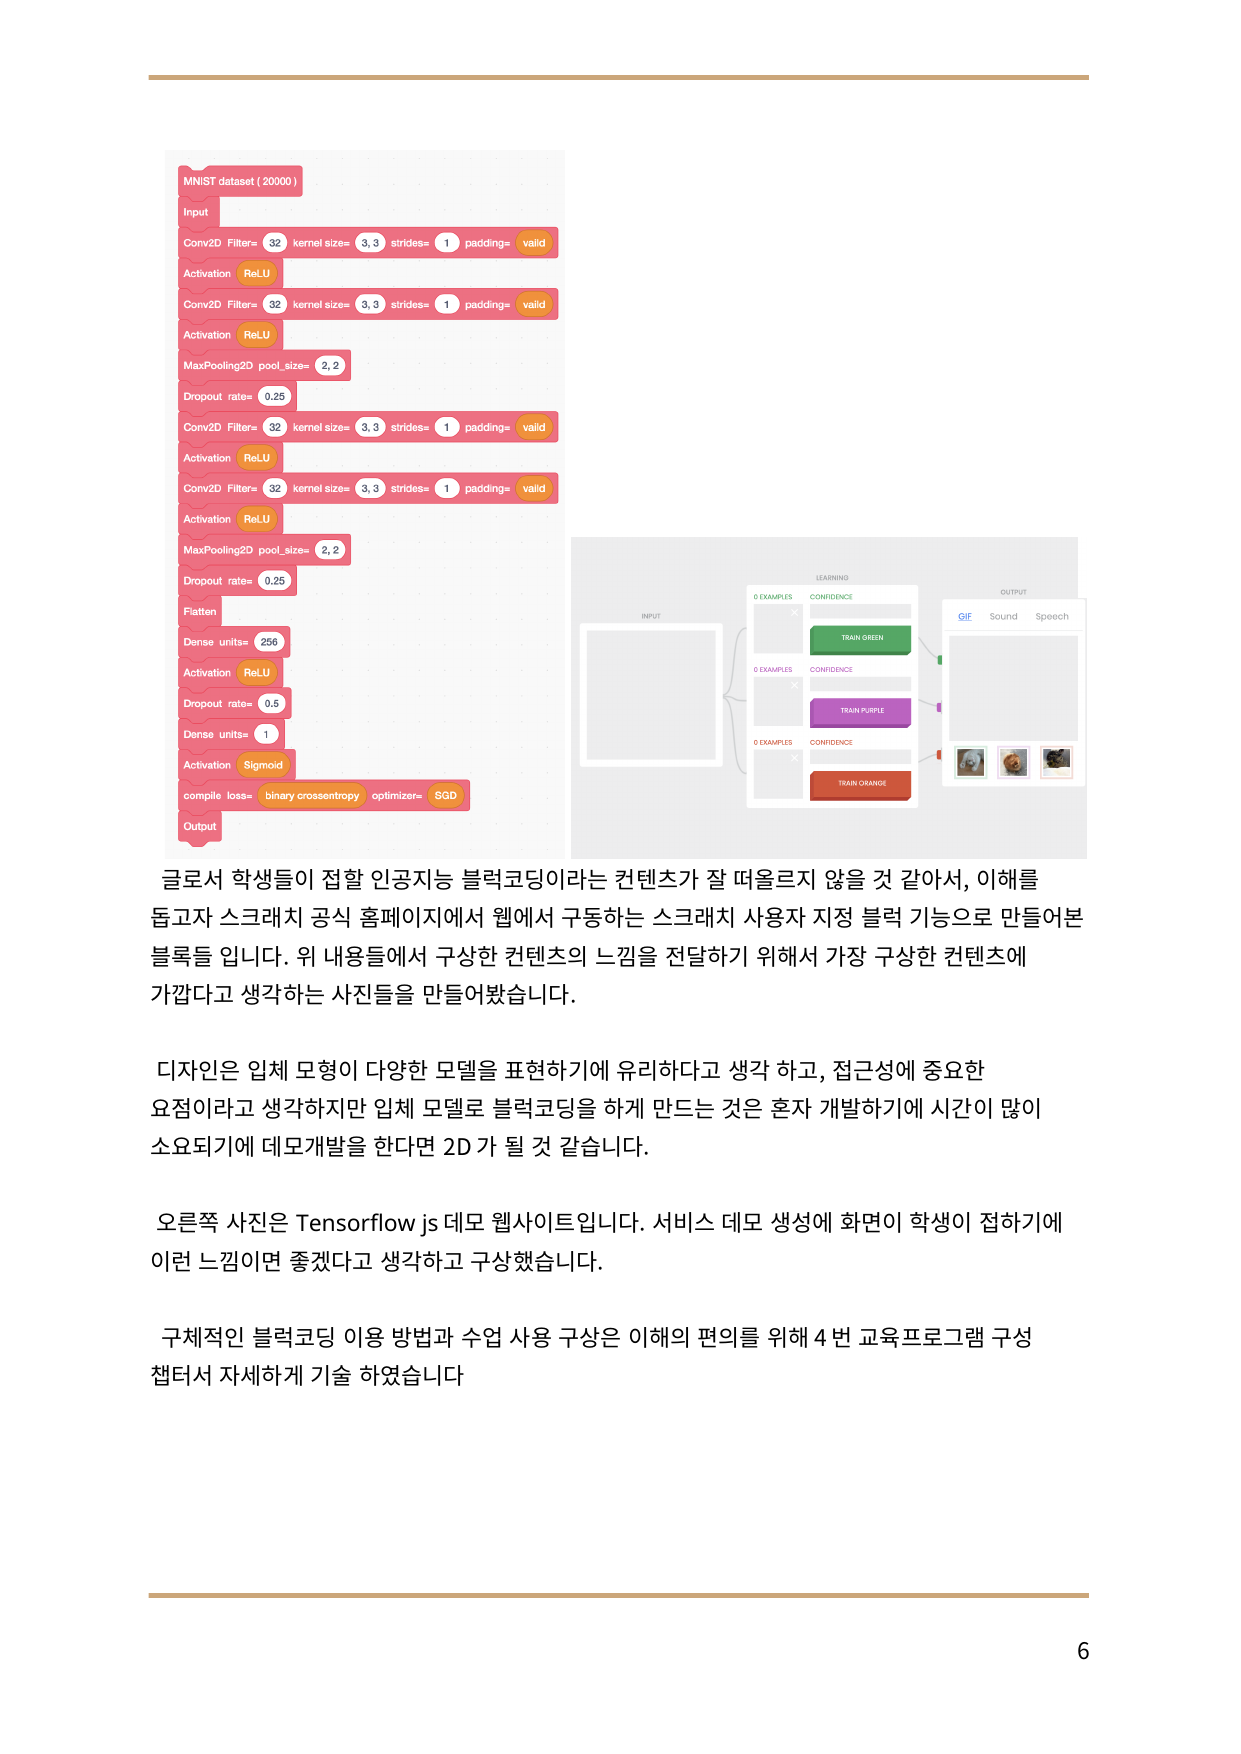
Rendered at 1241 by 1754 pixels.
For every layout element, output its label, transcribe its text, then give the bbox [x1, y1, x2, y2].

picture [148, 1593, 1089, 1598]
text 디자인은 입체 모형이 다양한 모델을 표현하기에 유리하다고 생각 하고, 접근성에 중요한 요점이라고 생각하지만 입체 모델로 블럭코딩을 하게 만드는 것은 혼자 개발하기에 시간이 많이 소요되기에 데모개발을 한다면 2D가 될 것 같습니다. [150, 1053, 1090, 1162]
text 오른쪽 사진은 Tensorflow js데모 웹사이트입니다. 서비스 데모 생성에 화면이 학생이 접하기에 이런 느낌이면 좋겠다고 생각하고 구상했습니다. [150, 1205, 1090, 1277]
picture [164, 150, 565, 859]
text 구체적인 블럭코딩 이용 방법과 수업 사용 구상은 이해의 편의를 위해4번 교육프로그램 구성 챕터서 자세하게 기술 하였습니다 [150, 1320, 1090, 1391]
text 글로서 학생들이 접할 인공지능 블럭코딩이라는 컨텐츠가 잘 떠올르지 않을 것 같아서, 이해를 돕고자 스크래치 공식 홈페이지에서 웹에서 구동하는 스크래치 사용자 지정 블럭 기능으로 만들어본 블록들 입니다. 위 내용들에서 구상한 컨텐츠의 느낌을 전달하기 위해서 가장 구상한 컨텐츠에 가깝다고 생각하는 사진들을 만들어봤습니다. [150, 862, 1090, 1010]
picture [571, 537, 1087, 859]
picture [148, 75, 1089, 80]
